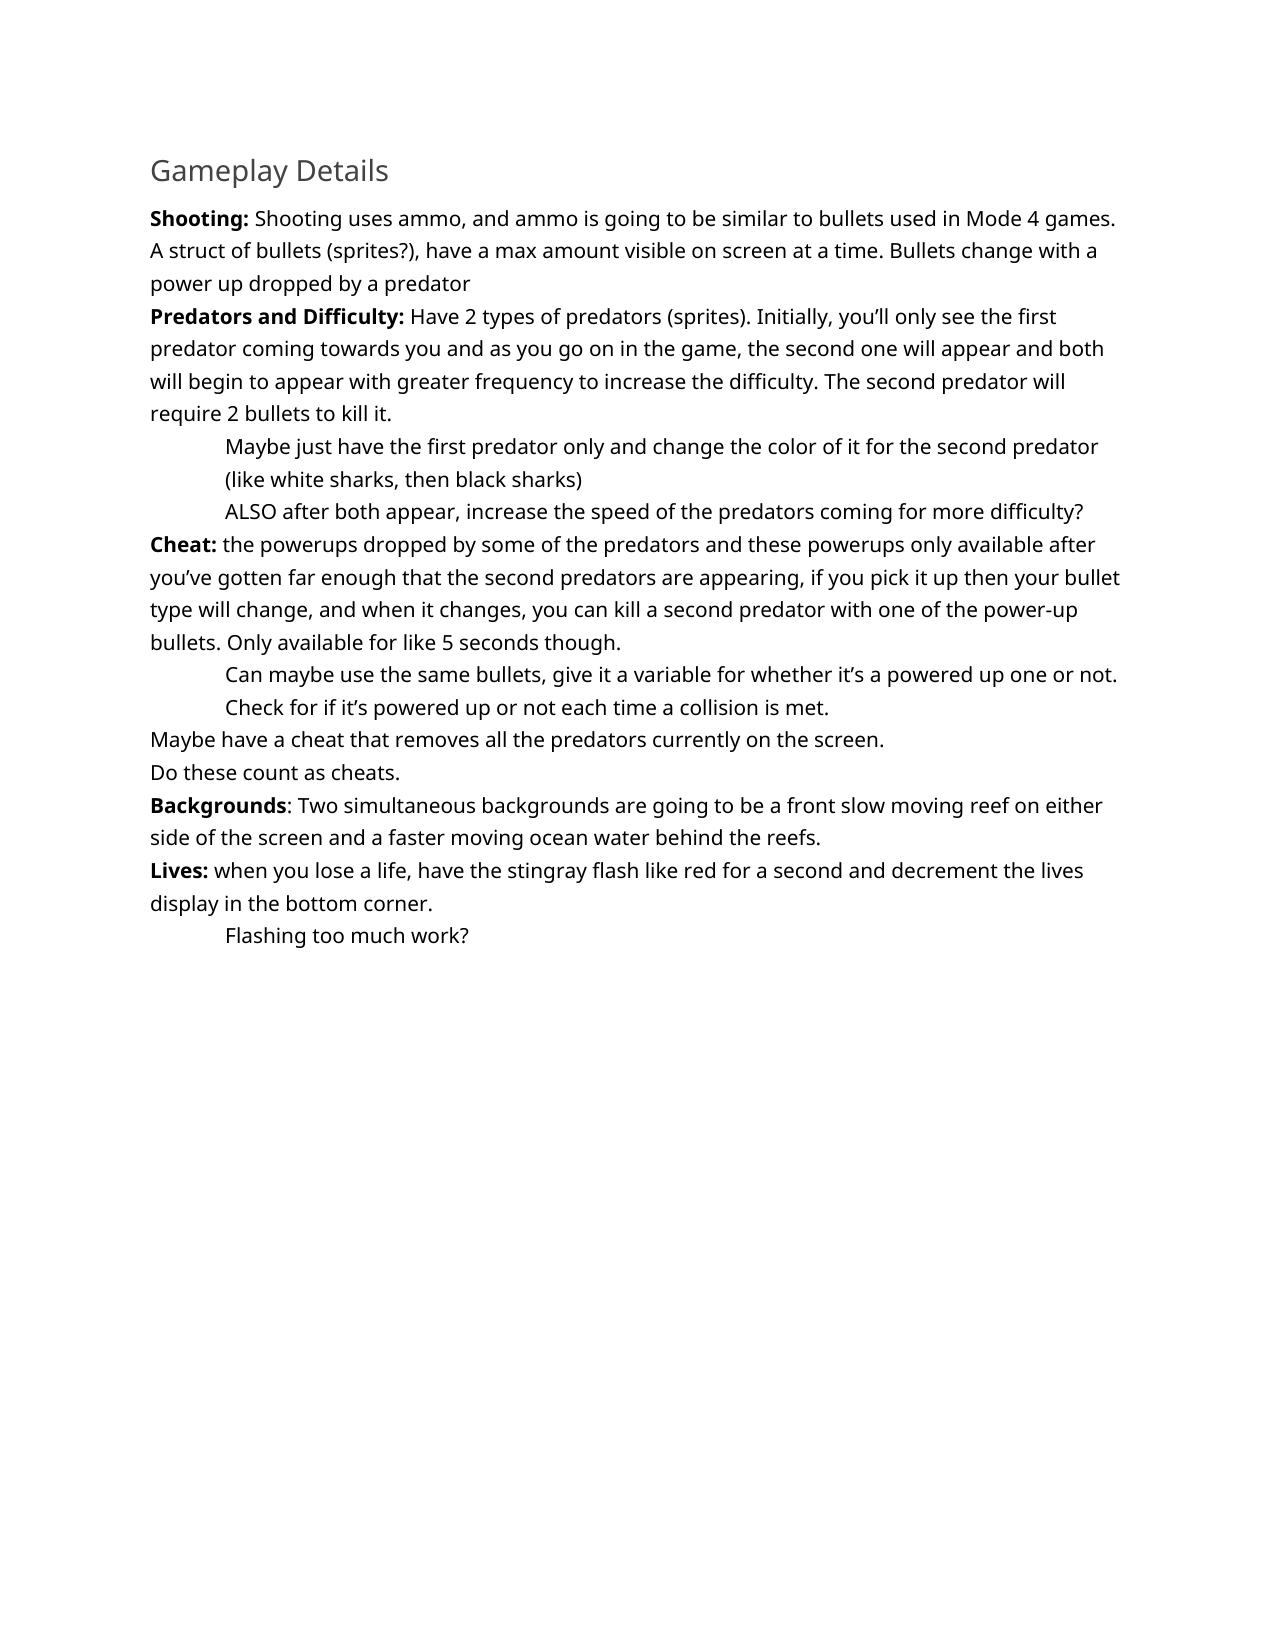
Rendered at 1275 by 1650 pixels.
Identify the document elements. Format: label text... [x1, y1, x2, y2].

text Can maybe use the same bullets, give it a variable for whether it’s a powered up one or not. Check for if it’s powered up or not each time a collision is met. [225, 660, 1125, 721]
text ALSO after both appear, increase the speed of the predators coming for more difficulty? [225, 497, 1125, 526]
text Backgrounds: Two simultaneous backgrounds are going to be a front slow moving reef on either side of the screen and a faster moving ocean water behind the reefs. [150, 791, 1125, 852]
text Maybe just have the first predator only and change the color of it for the second predator (like white sharks, then black sharks) [225, 432, 1125, 493]
text Lives: when you lose a life, have the stingray flash like red for a second and decrement the lives display in the bottom corner. [150, 856, 1125, 917]
subtitle Gameplay Details [150, 150, 1125, 190]
text Do these count as cheats. [150, 758, 1125, 787]
text Maybe have a cheat that removes all the predators currently on the screen. [150, 726, 1125, 754]
text Cheat: the powerups dropped by some of the predators and these powerups only available after you’ve gotten far enough that the second predators are appearing, if you pick it up then your bullet type will change, and when it changes, you can kill a second predator with one of the power-up bullets. Only available for like 5 seconds though. [150, 530, 1125, 656]
text Flashing too much work? [150, 921, 1125, 950]
text Predators and Difficulty: Have 2 types of predators (sprites). Initially, you’ll only see the first predator coming towards you and as you go on in the game, the second one will appear and both will begin to appear with greater frequency to increase the difficulty. The second predator will require 2 bullets to kill it. [150, 302, 1125, 428]
text Shooting: Shooting uses ammo, and ammo is going to be similar to bullets used in Mode 4 games. A struct of bullets (sprites?), have a max amount visible on screen at a time. Bullets change with a power up dropped by a predator [150, 204, 1125, 298]
